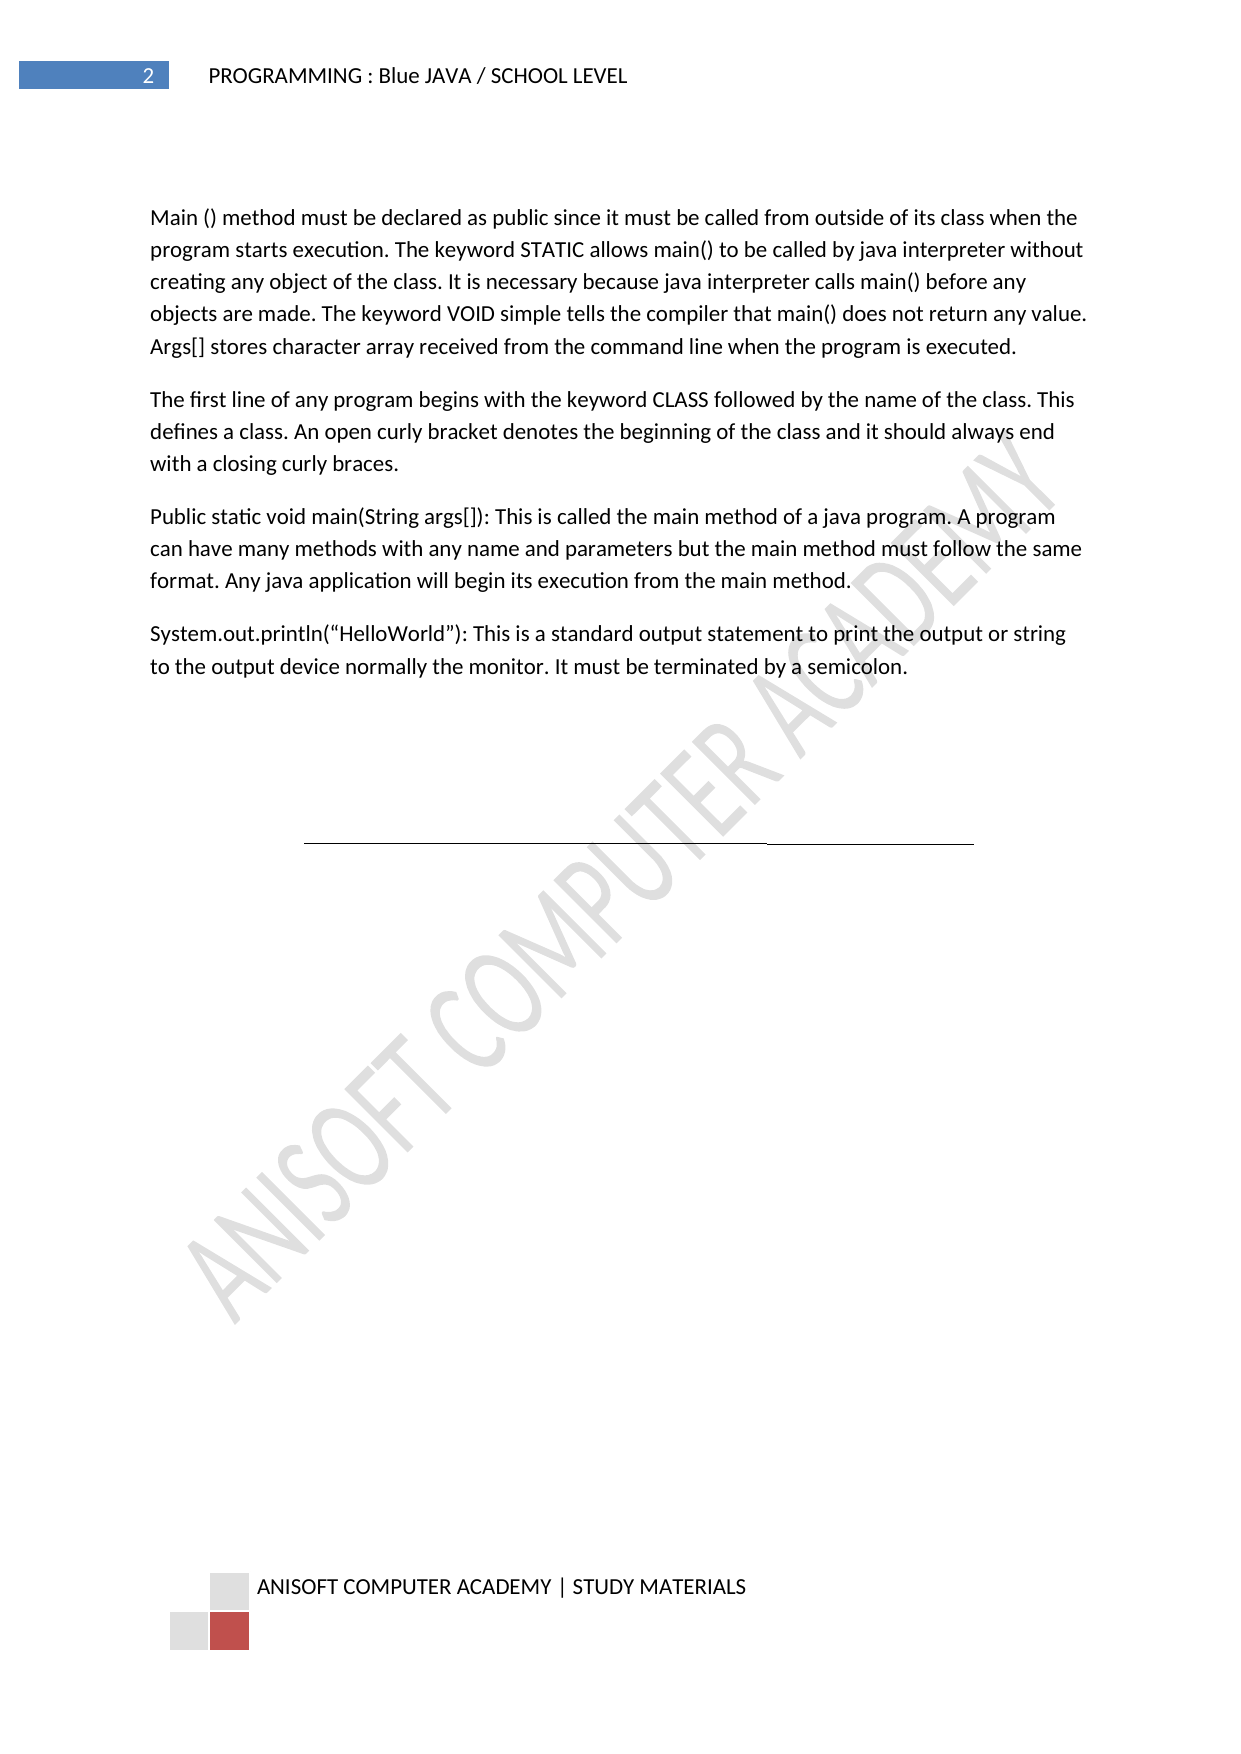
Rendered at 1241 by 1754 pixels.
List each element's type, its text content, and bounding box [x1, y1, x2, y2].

text Main () method must be declared as public since it must be called from outside of its class when the program starts execution. The keyword STATIC allows main() to be called by java interpreter without creating any object of the class. It is necessary because java interpreter calls main() before any objects are made. The keyword VOID simple tells the compiler that main() does not return any value. Args[] stores character array received from the command line when the program is executed. [150, 203, 1090, 360]
text System.out.println(“HelloWorld”): This is a standard output statement to print the output or string to the output device normally the monitor. It must be terminated by a semicolon. [150, 619, 1090, 680]
text Public static void main(String args[]): This is called the main method of a java program. A program can have many methods with any name and parameters but the main method must follow the same format. Any java application will begin its execution from the main method. [150, 502, 1090, 594]
text The first line of any program begins with the keyword CLASS followed by the name of the class. This defines a class. An open curly bracket denotes the beginning of the class and it should always end with a closing curly braces. [150, 385, 1090, 477]
